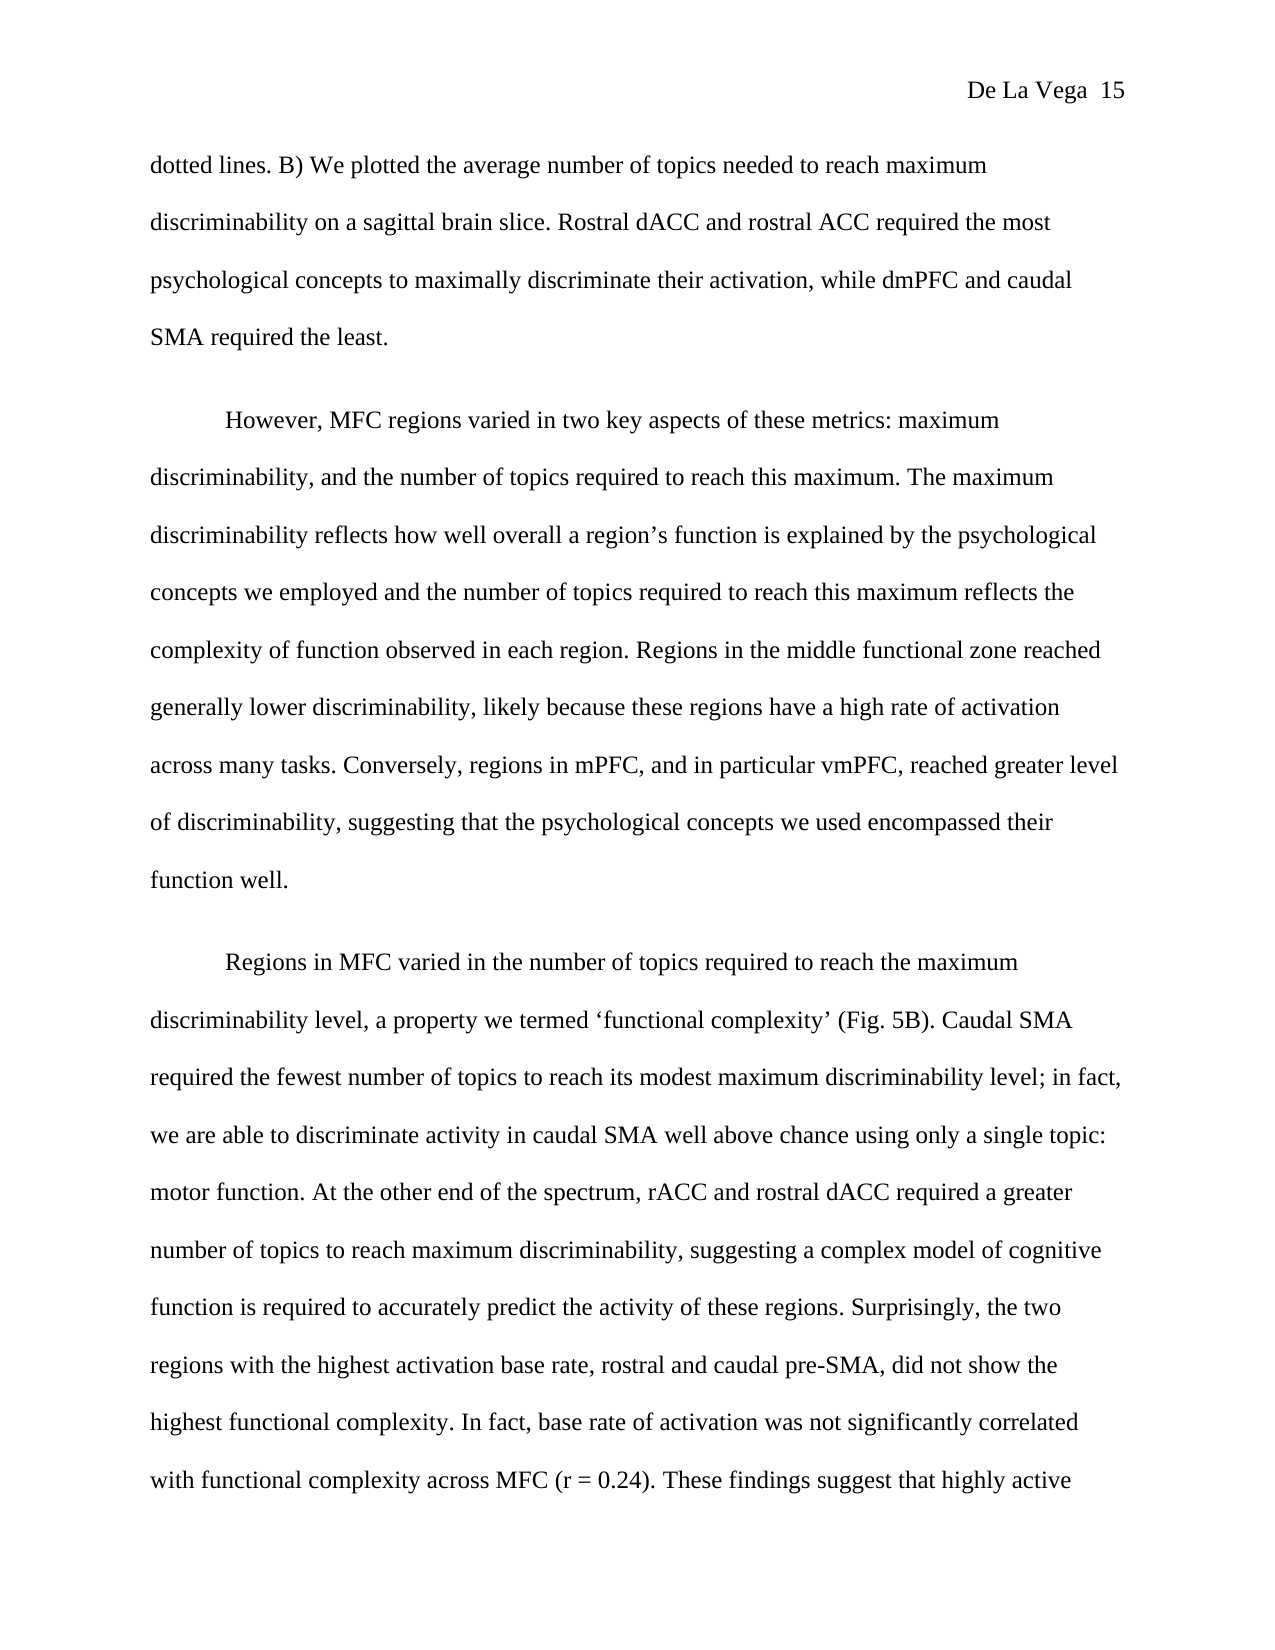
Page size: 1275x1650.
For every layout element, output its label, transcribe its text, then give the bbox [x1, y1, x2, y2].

text However, MFC regions varied in two key aspects of these metrics: maximum discriminability, and the number of topics required to reach this maximum. The maximum discriminability reflects how well overall a region’s function is explained by the psychological concepts we employed and the number of topics required to reach this maximum reflects the complexity of function observed in each region. Regions in the middle functional zone reached generally lower discriminability, likely because these regions have a high rate of activation across many tasks. Conversely, regions in mPFC, and in particular vmPFC, reached greater level of discriminability, suggesting that the psychological concepts we used encompassed their function well. [150, 405, 1125, 894]
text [150, 947, 1125, 1494]
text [150, 150, 1125, 351]
